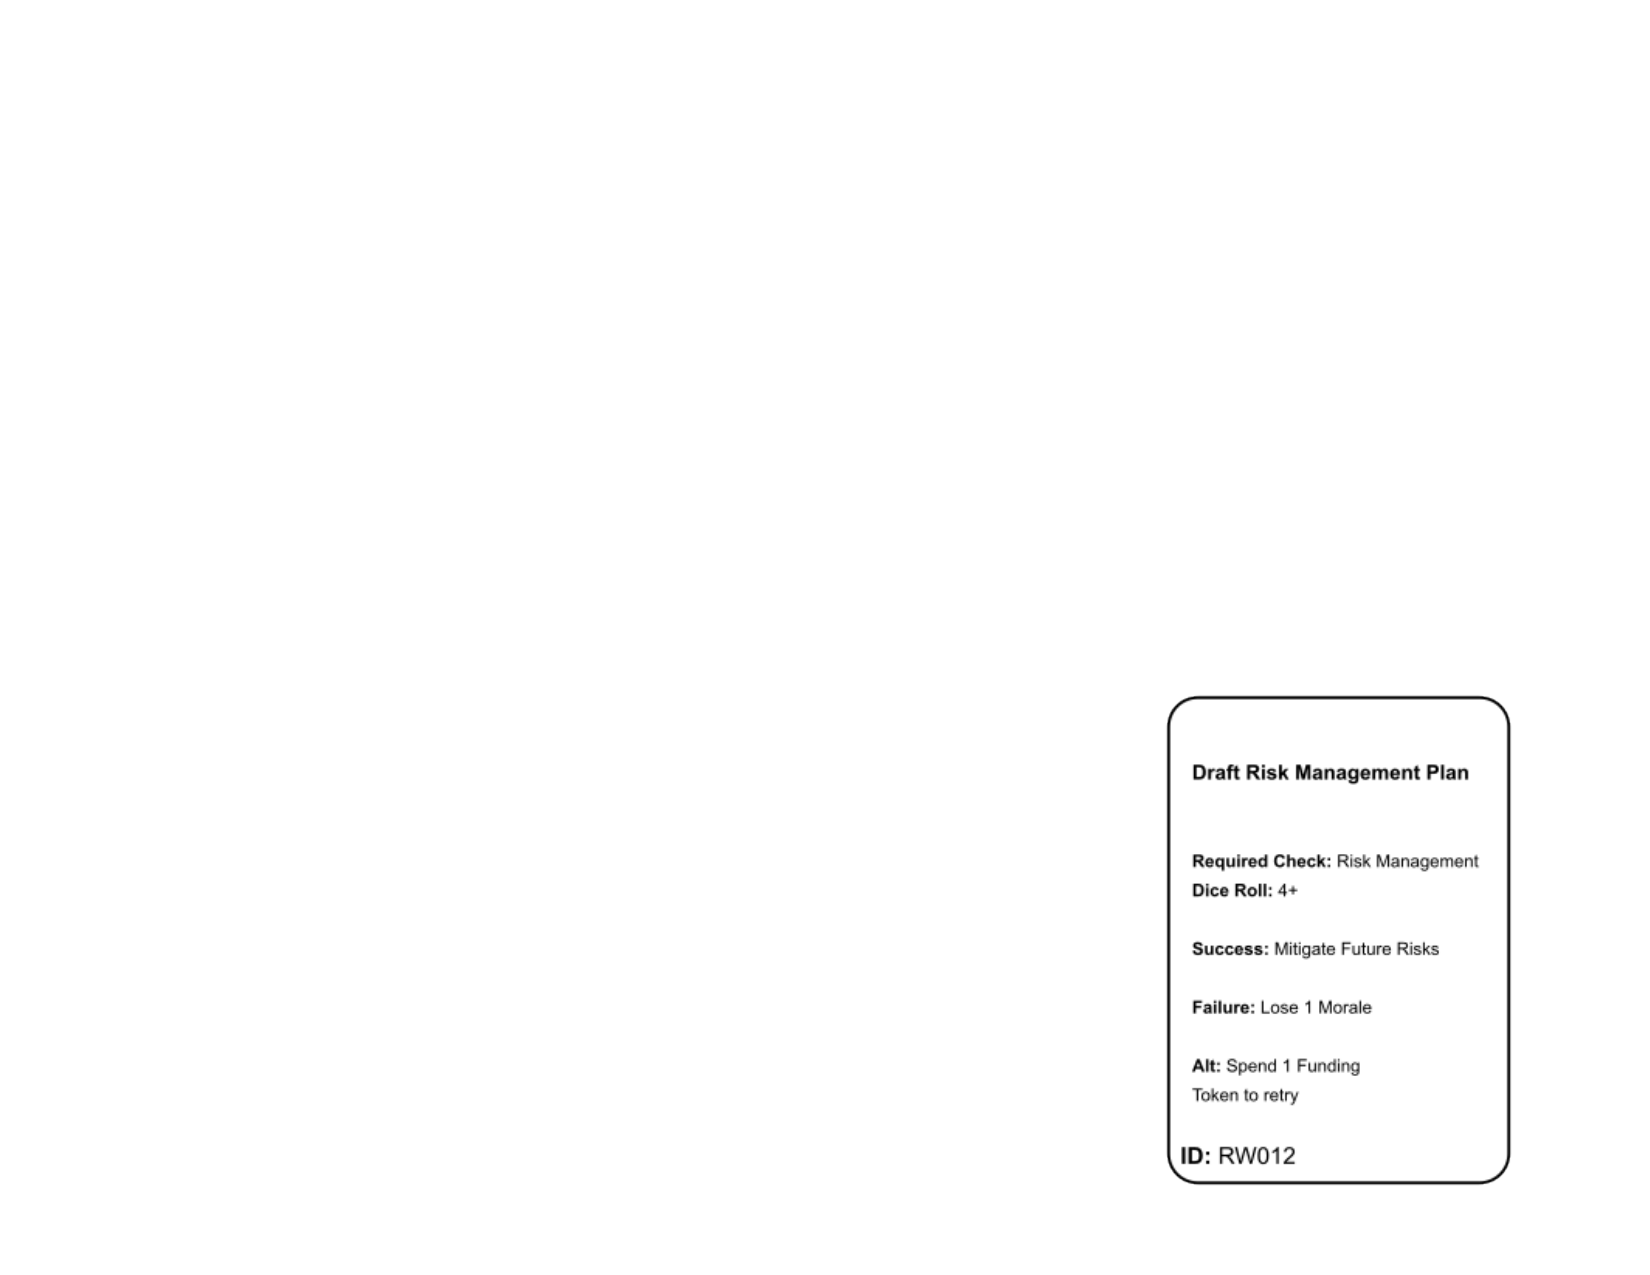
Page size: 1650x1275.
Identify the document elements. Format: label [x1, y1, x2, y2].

table_header [1163, 675, 1538, 1200]
picture [1163, 692, 1515, 1189]
